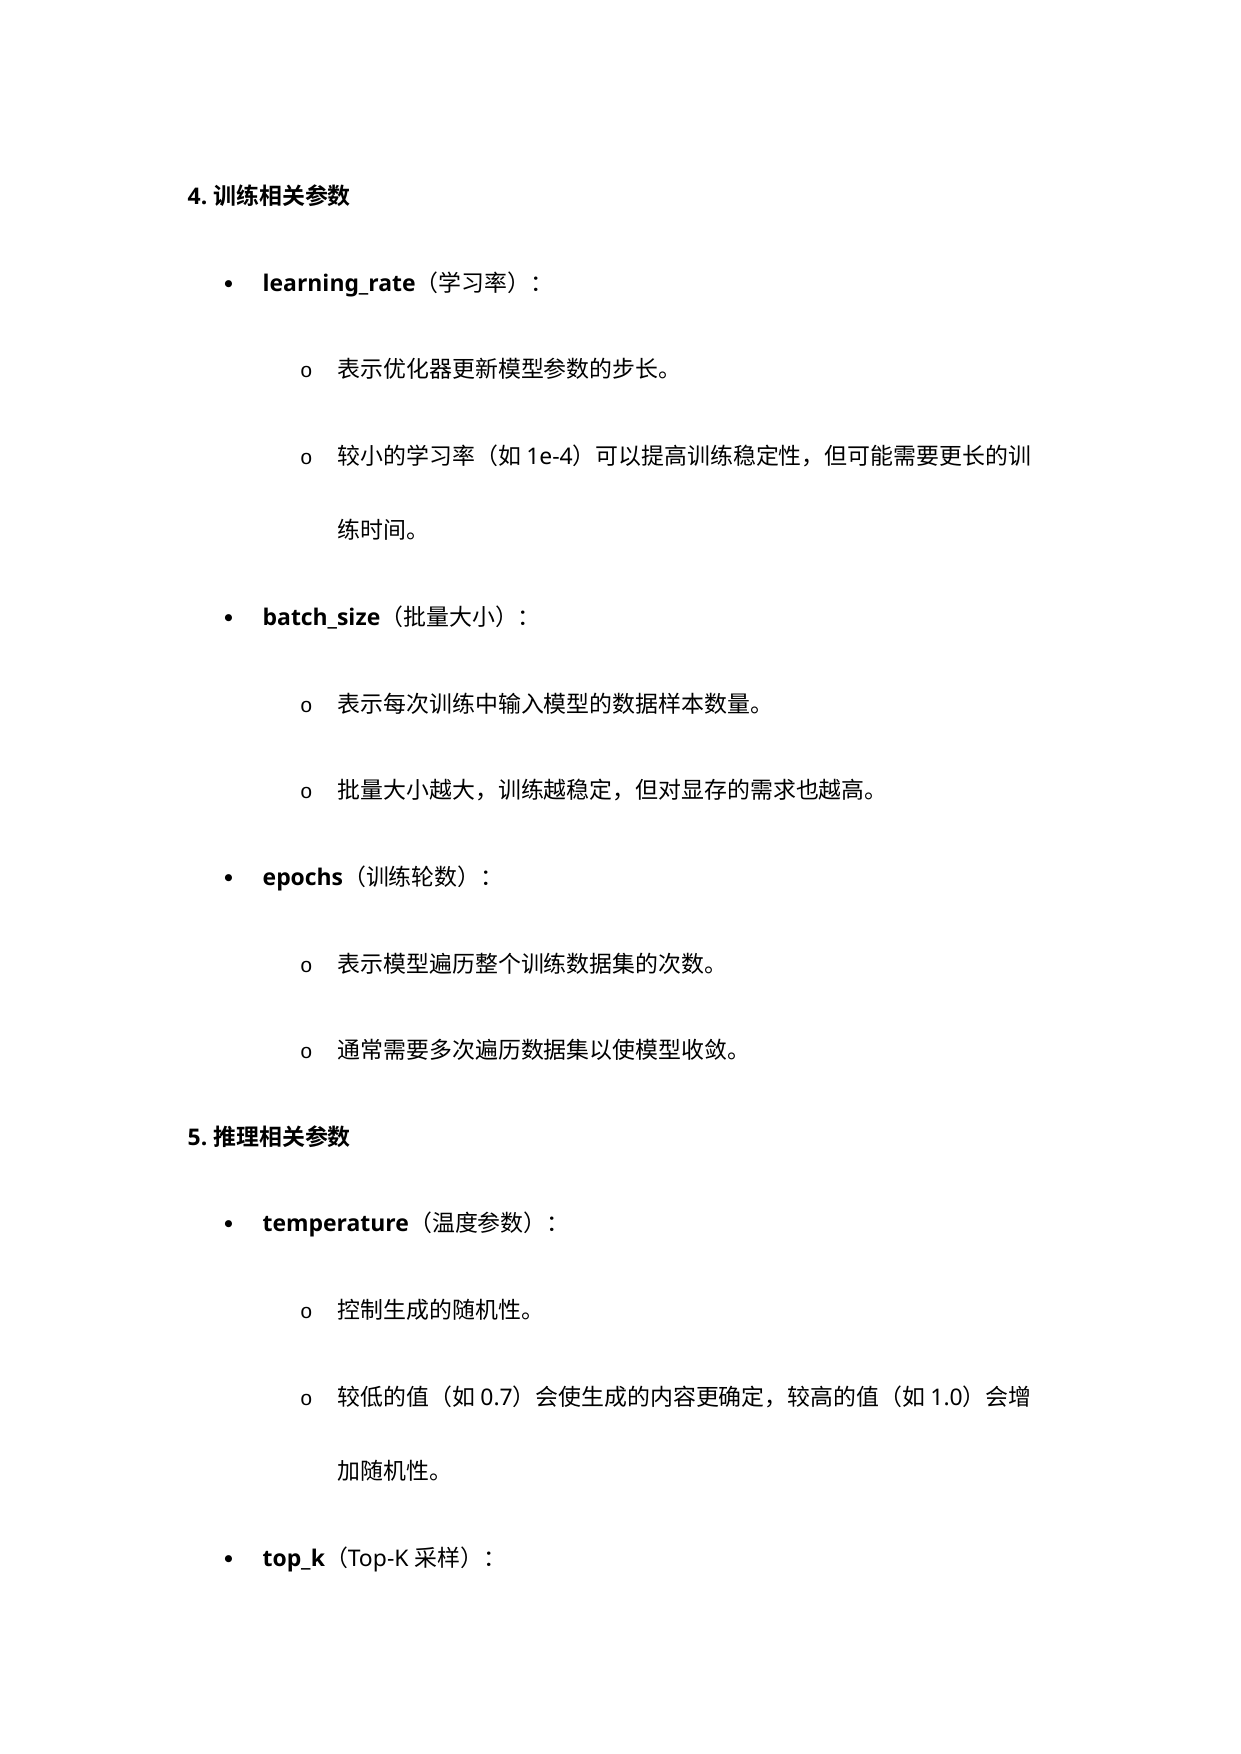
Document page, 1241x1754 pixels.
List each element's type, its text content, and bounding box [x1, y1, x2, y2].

list 通常需要多次遍历数据集以使模型收敛。 [300, 1016, 1053, 1081]
list temperature（温度参数）： [225, 1189, 1053, 1254]
text 5. 推理相关参数 [187, 1103, 1053, 1168]
list 表示模型遍历整个训练数据集的次数。 [300, 929, 1053, 994]
list top_k（Top-K 采样）： [225, 1524, 1053, 1589]
list 表示每次训练中输入模型的数据样本数量。 [300, 670, 1053, 735]
text 4. 训练相关参数 [187, 162, 1053, 227]
list 批量大小越大，训练越稳定，但对显存的需求也越高。 [300, 756, 1053, 821]
list 较小的学习率（如 1e-4）可以提高训练稳定性，但可能需要更长的训练时间。 [300, 422, 1053, 562]
list 较低的值（如 0.7）会使生成的内容更确定，较高的值（如 1.0）会增加随机性。 [300, 1363, 1053, 1502]
list 表示优化器更新模型参数的步长。 [300, 335, 1053, 400]
list batch_size（批量大小）： [225, 583, 1053, 648]
list epochs（训练轮数）： [225, 843, 1053, 908]
list learning_rate（学习率）： [225, 249, 1053, 314]
list 控制生成的随机性。 [300, 1276, 1053, 1341]
